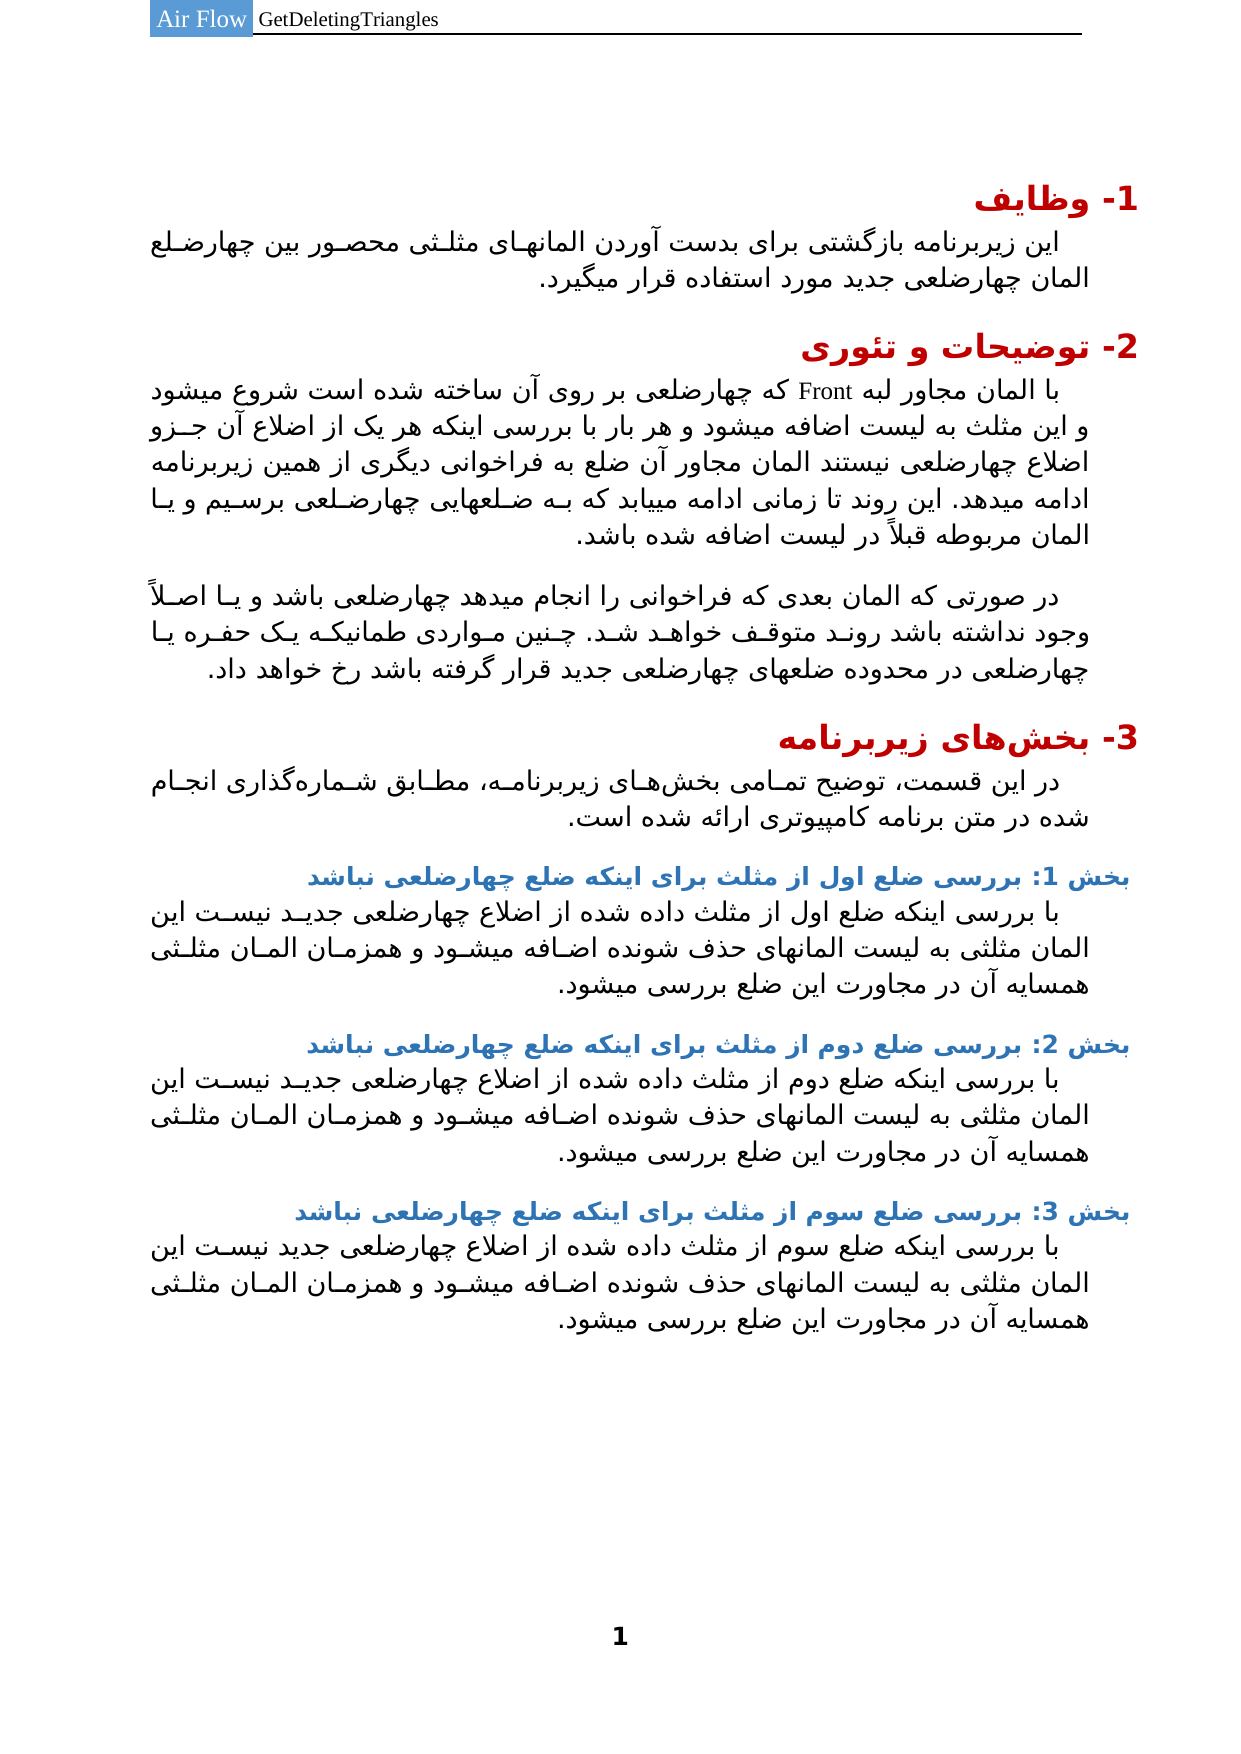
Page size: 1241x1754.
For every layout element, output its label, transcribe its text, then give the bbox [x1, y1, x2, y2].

text با بررسی اینکه ضلع دوم از مثلث داده شده از اضلاع چهارضلعی جدید نیست این المان مثلثی به لیست المان‏های حذف شونده اضافه می‏شود و همزمان المان مثلثی همسایه آن در مجاورت این ضلع بررسی می‏شود. [150, 1063, 1090, 1167]
text وظایف [150, 179, 1090, 218]
text این زیربرنامه بازگشتی برای بدست آوردن المان‏های مثلثی محصور بین چهارضلع المان چهارضلعی جدید مورد استفاده قرار می‏گیرد. [150, 226, 1090, 294]
text در صورتی که المان بعدی که فراخوانی را انجام می‏دهد چهارضلعی باشد و یا اصلاً وجود نداشته باشد روند متوقف خواهد شد. چنین مواردی طمانیکه یک حفره یا چهارضلعی در محدوده ضلع‏های چهارضلعی جدید قرار گرفته باشد رخ خواهد داد. [150, 580, 1090, 684]
text توضیحات و تئوری [150, 327, 1090, 366]
text بررسی ضلع اول از مثلث برای اینکه ضلع چهارضلعی نباشد [150, 862, 1023, 892]
text با بررسی اینکه ضلع اول از مثلث داده شده از اضلاع چهارضلعی جدید نیست این المان مثلثی به لیست المان‏های حذف شونده اضافه می‏شود و همزمان المان مثلثی همسایه آن در مجاورت این ضلع بررسی می‏شود. [150, 896, 1090, 1000]
text بخش‌های زیربرنامه [150, 718, 1090, 757]
text بررسی ضلع سوم از مثلث برای اینکه ضلع چهارضلعی نباشد [150, 1197, 1023, 1226]
text در این قسمت، توضیح تمامی بخش‌های زیربرنامه، مطابق شماره‌گذاری انجام شده در متن برنامه کامپیوتری ارائه شده است. [150, 765, 1090, 833]
text بررسی ضلع دوم از مثلث برای اینکه ضلع چهارضلعی نباشد [150, 1030, 1023, 1059]
text با بررسی اینکه ضلع سوم از مثلث داده شده از اضلاع چهارضلعی جدید نیست این المان مثلثی به لیست المان‏های حذف شونده اضافه می‏شود و همزمان المان مثلثی همسایه آن در مجاورت این ضلع بررسی می‏شود. [150, 1231, 1090, 1335]
text با المان مجاور لبه Front که چهارضلعی بر روی آن ساخته شده است شروع می‏شود و این مثلث به لیست اضافه می‏شود و هر بار با بررسی اینکه هر یک از اضلاع آن جزو اضلاع چهارضلعی نیستند المان مجاور آن ضلع به فراخوانی دیگری از همین زیربرنامه ادامه می‏دهد. این روند تا زمانی ادامه می‏یابد که به ضلع‏هایی چهارضلعی برسیم و یا المان مربوطه قبلاً در لیست اضافه شده باشد. [150, 374, 1090, 551]
